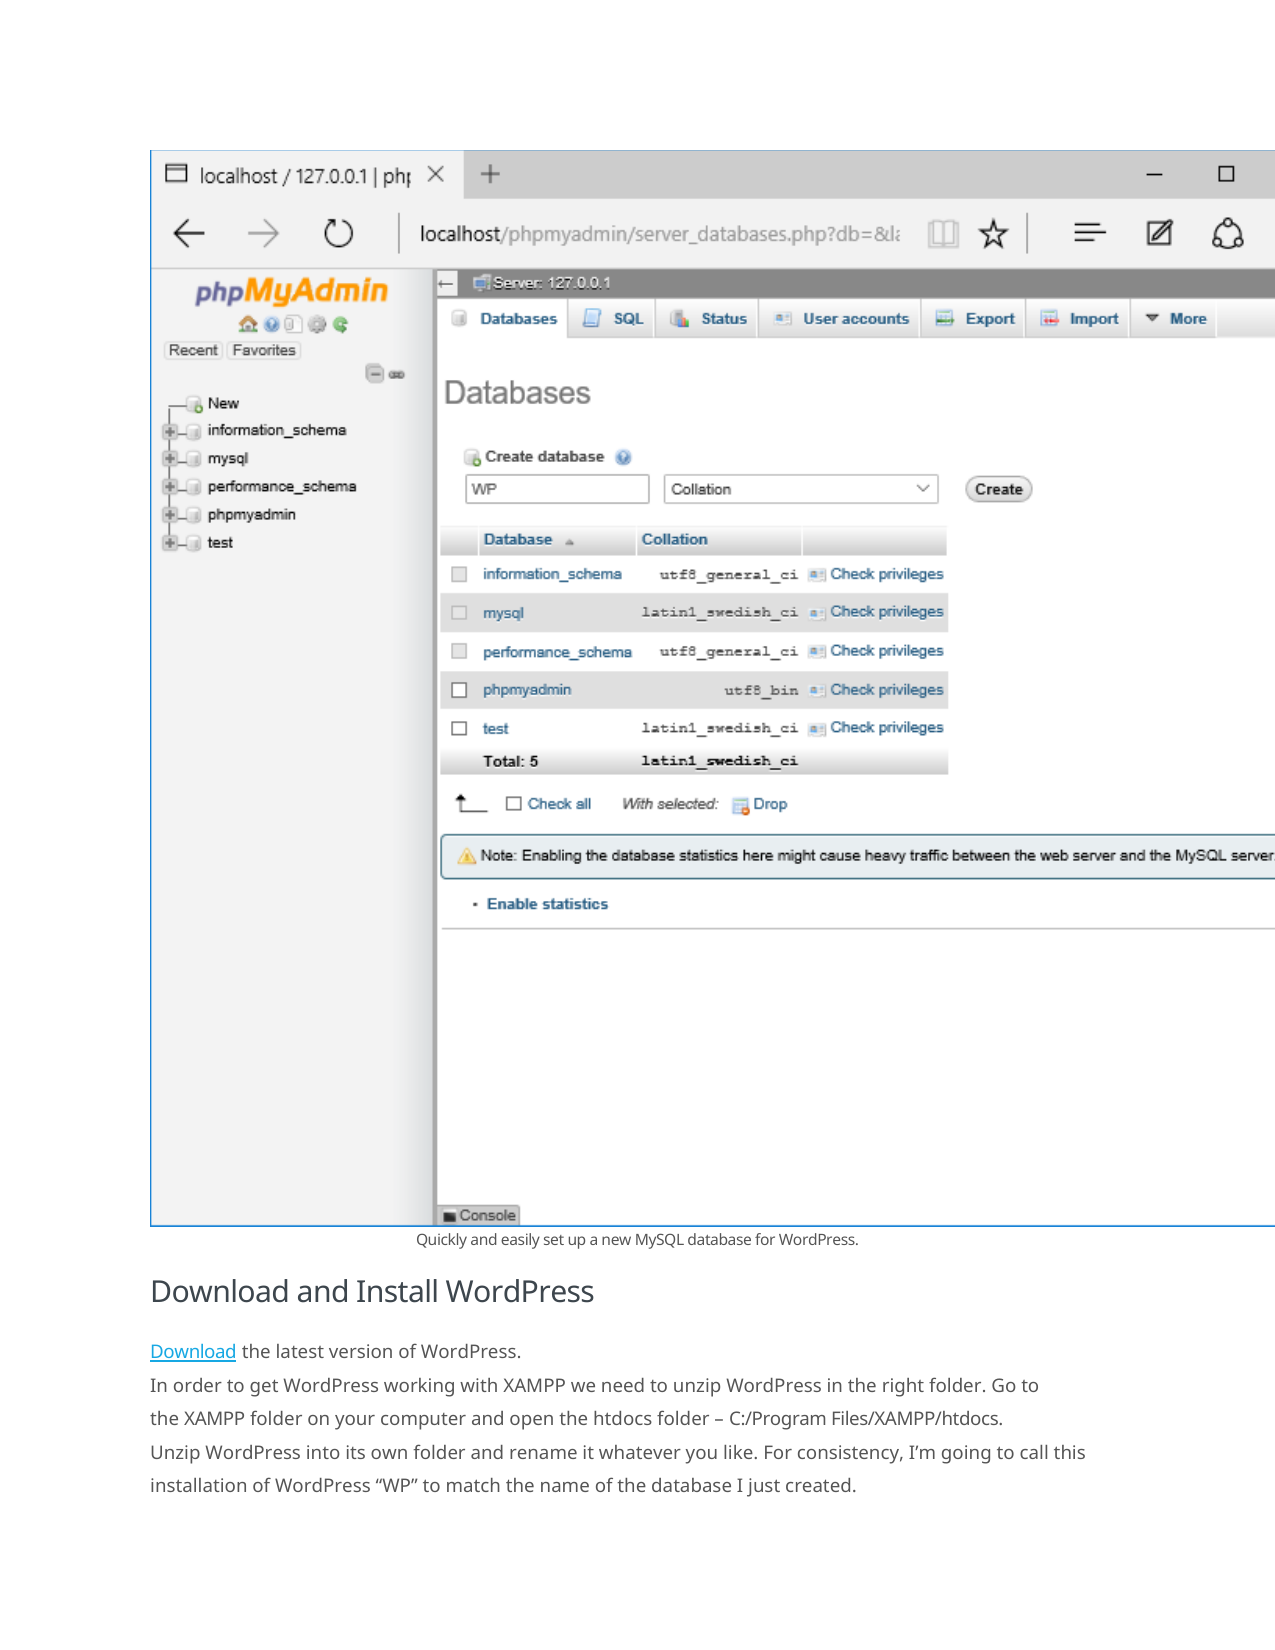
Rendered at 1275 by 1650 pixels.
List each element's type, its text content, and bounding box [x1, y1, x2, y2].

text In order to get WordPress working with XAMPP we need to unzip WordPress in the right folder. Go to the XAMPP folder on your computer and open the htdocs folder – C:/Program Files/XAMPP/htdocs. [150, 1364, 1125, 1431]
text Download the latest version of WordPress. [150, 1331, 1125, 1364]
text Download and Install WordPress [150, 1271, 1125, 1312]
text Unzip WordPress into its own folder and rename it whatever you like. For consistency, I’m going to call this installation of WordPress “WP” to match the name of the database I just created. [150, 1431, 1125, 1498]
picture [150, 150, 1275, 1227]
text Quickly and easily set up a new MySQL database for WordPress. [150, 1227, 1125, 1250]
